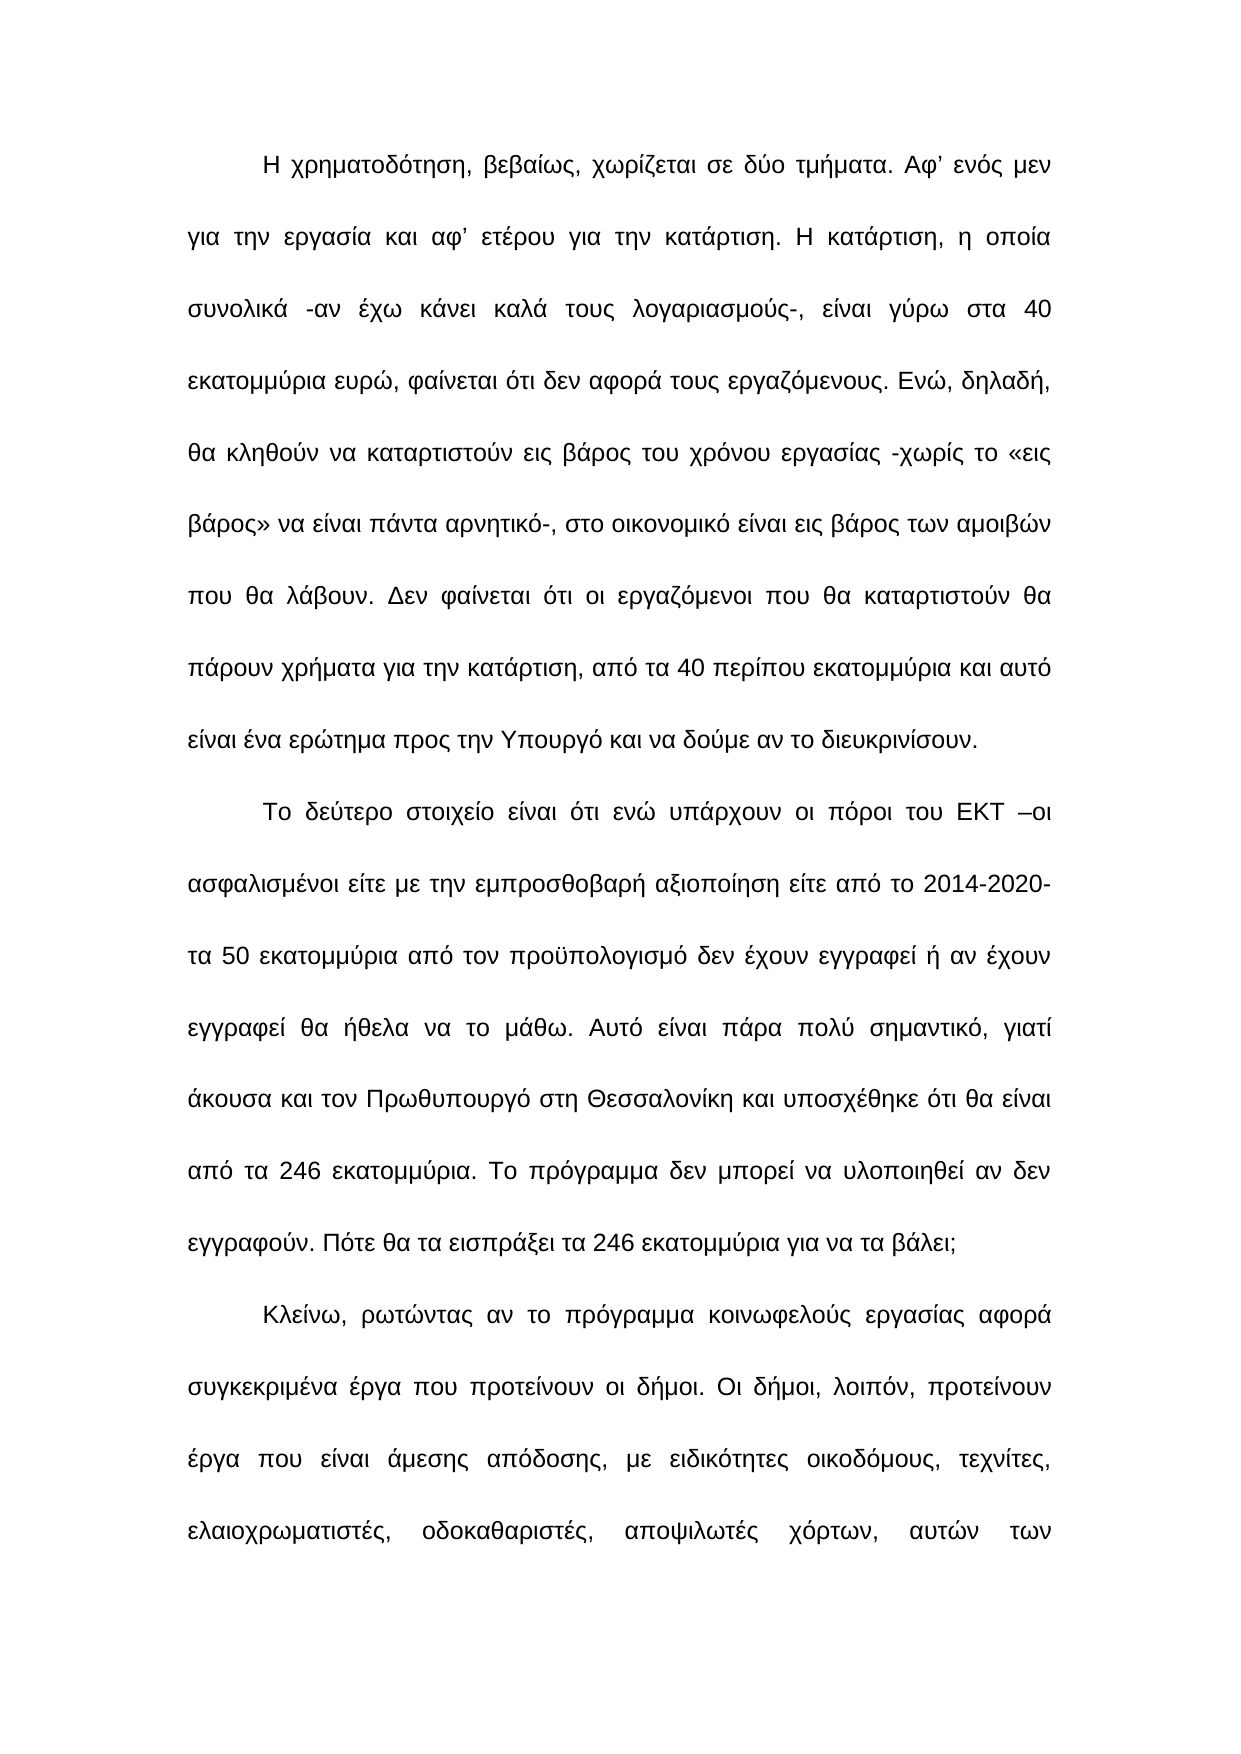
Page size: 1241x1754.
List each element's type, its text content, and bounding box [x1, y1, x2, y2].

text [187, 1300, 1053, 1544]
text Η χρηματοδότηση, βεβαίως, χωρίζεται σε δύο τμήματα. Αφ’ ενός μεν για την εργασία και αφ’ ετέρου για την κατάρτιση. Η κατάρτιση, η οποία συνολικά -αν έχω κάνει καλά τους λογαριασμούς-, είναι γύρω στα 40 εκατομμύρια ευρώ, φαίνεται ότι δεν αφορά τους εργαζόμενους. Ενώ, δηλαδή, θα κληθούν να καταρτιστούν εις βάρος του χρόνου εργασίας -χωρίς το «εις βάρος» να είναι πάντα αρνητικό-, στο οικονομικό είναι εις βάρος των αμοιβών που θα λάβουν. Δεν φαίνεται ότι οι εργαζόμενοι που θα καταρτιστούν θα πάρουν χρήματα για την κατάρτιση, από τα 40 περίπου εκατομμύρια και αυτό είναι ένα ερώτημα προς την Υπουργό και να δούμε αν το διευκρινίσουν. [187, 150, 1053, 754]
text Το δεύτερο στοιχείο είναι ότι ενώ υπάρχουν οι πόροι του ΕΚΤ –οι ασφαλισμένοι είτε με την εμπροσθοβαρή αξιοποίηση είτε από το 2014-2020- τα 50 εκατομμύρια από τον προϋπολογισμό δεν έχουν εγγραφεί ή αν έχουν εγγραφεί θα ήθελα να το μάθω. Αυτό είναι πάρα πολύ σημαντικό, γιατί άκουσα και τον Πρωθυπουργό στη Θεσσαλονίκη και υποσχέθηκε ότι θα είναι από τα 246 εκατομμύρια. Το πρόγραμμα δεν μπορεί να υλοποιηθεί αν δεν εγγραφούν. Πότε θα τα εισπράξει τα 246 εκατομμύρια για να τα βάλει; [187, 797, 1053, 1257]
